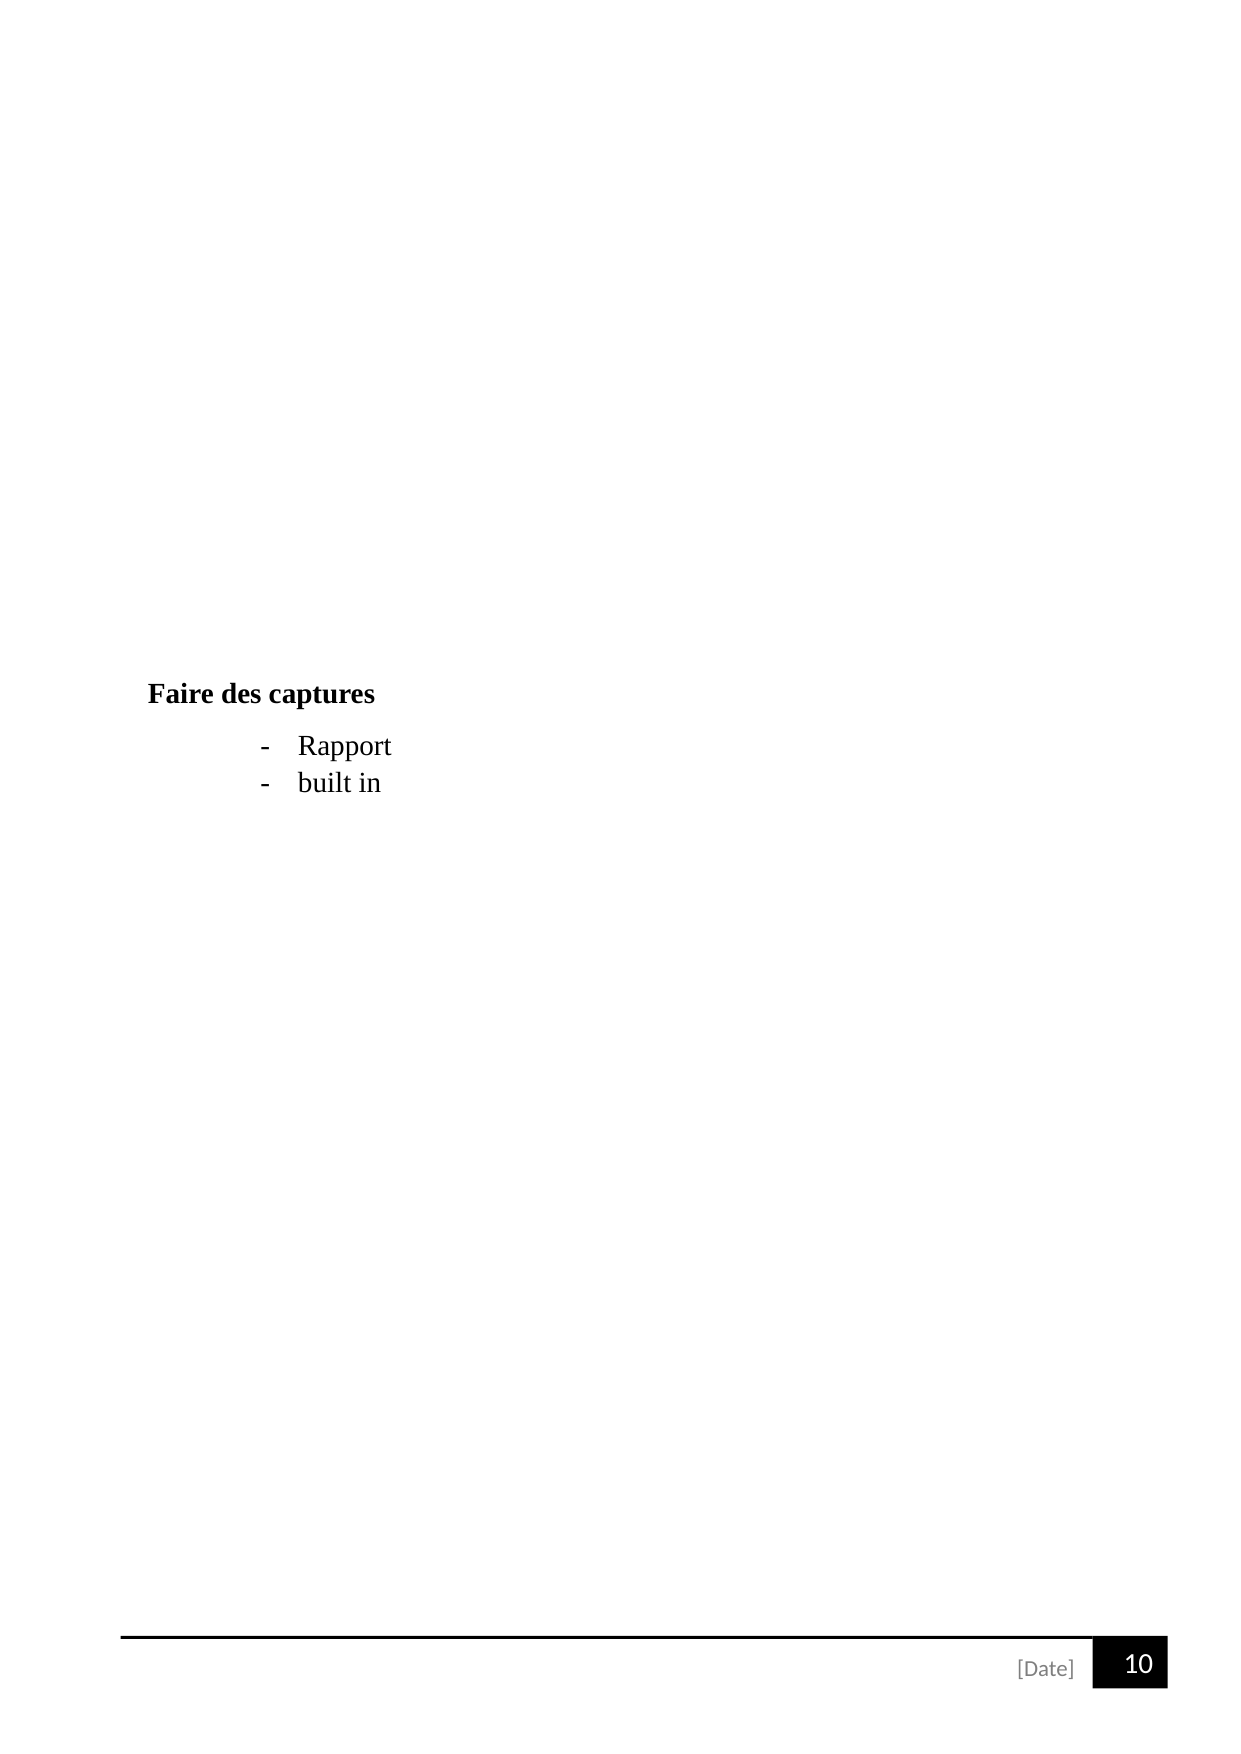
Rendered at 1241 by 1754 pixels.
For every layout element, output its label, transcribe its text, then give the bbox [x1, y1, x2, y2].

list built in [260, 765, 1093, 798]
text Faire des captures [148, 676, 1093, 709]
list Rapport [260, 728, 1093, 762]
